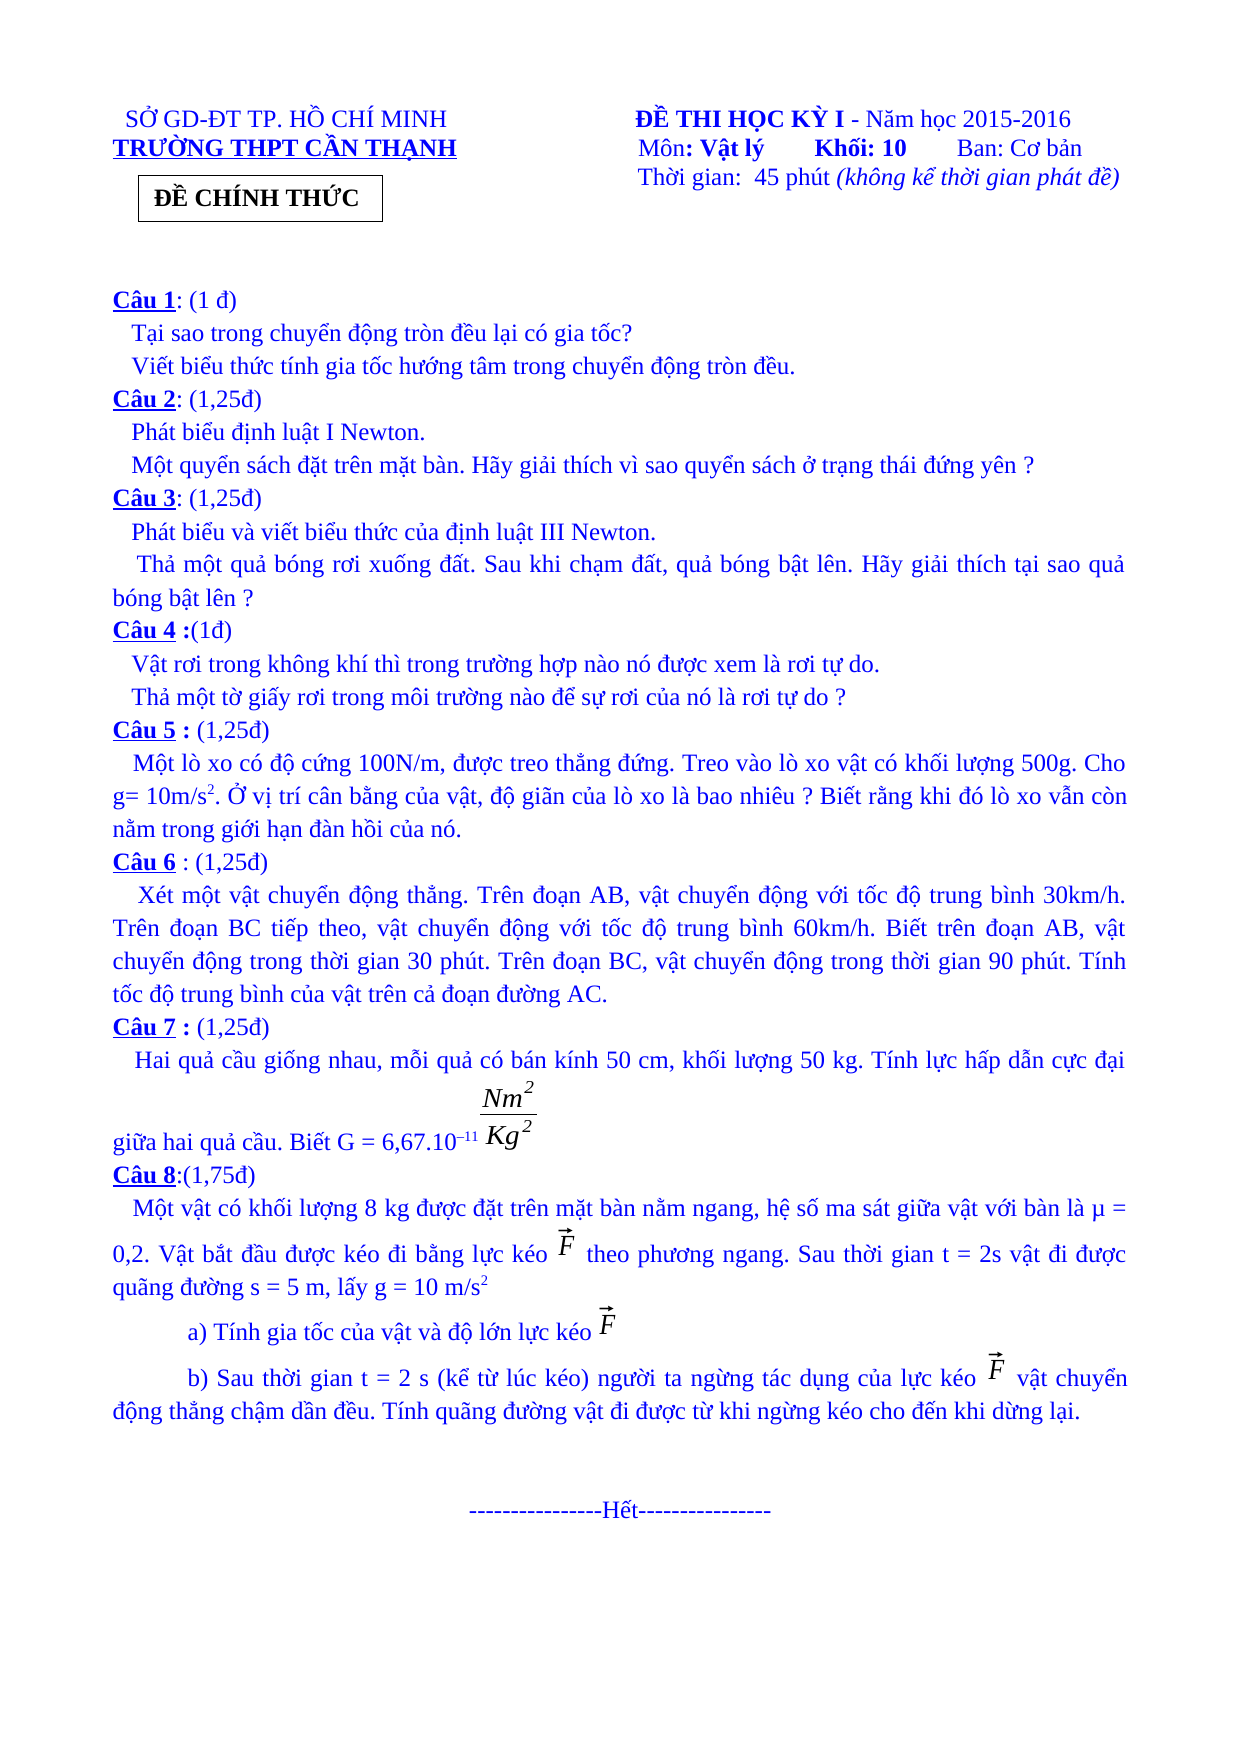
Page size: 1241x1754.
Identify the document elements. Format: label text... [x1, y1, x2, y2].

text Xét một vật chuyển động thẳng. Trên đoạn AB, vật chuyển động với tốc độ trung bình 30km/h. Trên đoạn BC tiếp theo, vật chuyển động với tốc độ trung bình 60km/h. Biết trên đoạn AB, vật chuyển động trong thời gian 30 phút. Trên đoạn BC, vật chuyển động trong thời gian 90 phút. Tính tốc độ trung bình của vật trên cả đoạn đường AC. [112, 880, 1128, 1008]
text Một quyển sách đặt trên mặt bàn. Hãy giải thích vì sao quyển sách ở trạng thái đứng yên ? [112, 451, 1128, 479]
text a) Tính gia tốc của vật và độ lớn lực kéo [112, 1305, 1128, 1346]
text ----------------Hết---------------- [112, 1495, 1128, 1524]
text Phát biểu định luật I Newton. [112, 417, 1128, 446]
text Câu 8:(1,75đ) [112, 1160, 1128, 1189]
text TRƯỜNG THPT CẦN THẠNH Môn: Vật lý Khối: 10 Ban: Cơ bản [112, 133, 1128, 162]
text Phát biểu và viết biểu thức của định luật III Newton. [112, 517, 1128, 545]
text b) Sau thời gian t = 2 s (kể từ lúc kéo) người ta ngừng tác dụng của lực kéo vật chuyển động thẳng chậm dần đều. Tính quãng đường vật đi được từ khi ngừng kéo cho đến khi dừng lại. [112, 1351, 1128, 1425]
text Thời gian: 45 phút (không kể thời gian phát đề) [112, 162, 1128, 191]
text Câu 1: (1 đ) [112, 285, 1128, 314]
text Câu 6 : (1,25đ) [112, 847, 1128, 876]
text Hai quả cầu giống nhau, mỗi quả có bán kính 50 cm, khối lượng 50 kg. Tính lực hấp dẫn cực đại giữa hai quả cầu. Biết G = 6,67.10–11 [112, 1045, 1128, 1156]
text Tại sao trong chuyển động tròn đều lại có gia tốc? [112, 318, 1128, 347]
text Câu 5 : (1,25đ) [112, 715, 1128, 743]
text Câu 3: (1,25đ) [112, 483, 1128, 512]
text Viết biểu thức tính gia tốc hướng tâm trong chuyển động tròn đều. [112, 351, 1128, 380]
text Câu 7 : (1,25đ) [112, 1012, 1128, 1041]
text SỞ GD-ĐT TP. HỒ CHÍ MINH ĐỀ THI HỌC KỲ I - Năm học 2015-2016 [112, 104, 1128, 133]
text Câu 4 :(1đ) [112, 616, 1128, 644]
text Một lò xo có độ cứng 100N/m, được treo thẳng đứng. Treo vào lò xo vật có khối lượng 500g. Cho g= 10m/s2. Ở vị trí cân bằng của vật, độ giãn của lò xo là bao nhiêu ? Biết rằng khi đó lò xo vẫn còn nằm trong giới hạn đàn hồi của nó. [112, 748, 1128, 842]
text Một vật có khối lượng 8 kg được đặt trên mặt bàn nằm ngang, hệ số ma sát giữa vật với bàn là µ = 0,2. Vật bắt đầu được kéo đi bằng lực kéo theo phương ngang. Sau thời gian t = 2s vật đi được quãng đường s = 5 m, lấy g = 10 m/s2 [112, 1193, 1128, 1301]
text Câu 2: (1,25đ) [112, 384, 1128, 413]
text Thả một tờ giấy rơi trong môi trường nào để sự rơi của nó là rơi tự do ? [112, 682, 1128, 710]
text Thả một quả bóng rơi xuống đất. Sau khi chạm đất, quả bóng bật lên. Hãy giải thích tại sao quả bóng bật lên ? [112, 549, 1128, 611]
text Vật rơi trong không khí thì trong trường hợp nào nó được xem là rơi tự do. [112, 649, 1128, 677]
